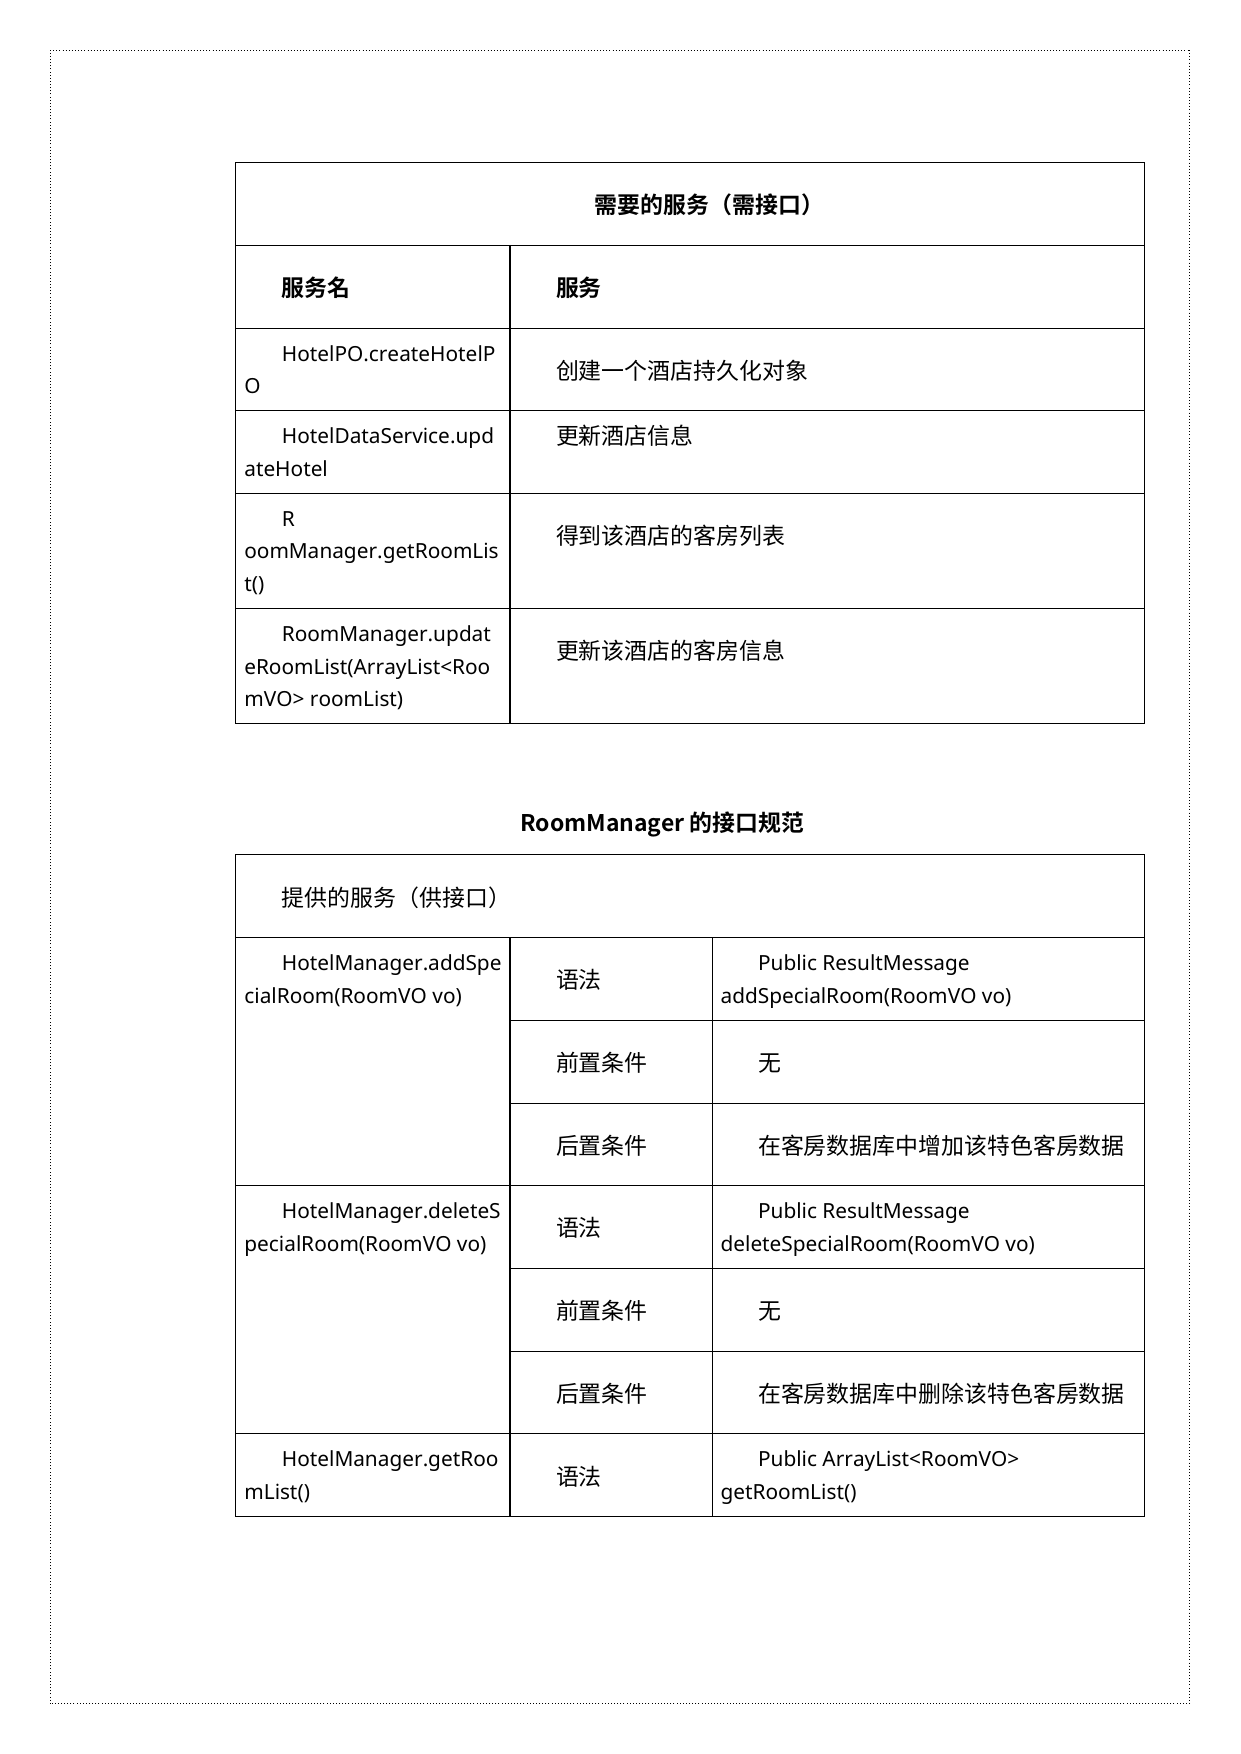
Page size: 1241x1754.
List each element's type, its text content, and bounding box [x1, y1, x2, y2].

table_cell 前置条件 [511, 1021, 712, 1102]
table_cell 语法 [511, 1434, 712, 1516]
table_cell RoomManager.updateRoomList(ArrayList<RoomVO> roomList) [236, 609, 509, 723]
table_cell 得到该酒店的客房列表 [511, 494, 1144, 608]
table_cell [236, 1434, 509, 1516]
table_cell 前置条件 [511, 1269, 712, 1351]
table_cell 需要的服务（需接口） [236, 163, 1144, 245]
table_cell 无 [713, 1269, 1144, 1351]
table_cell 语法 [511, 938, 712, 1020]
table_cell Public ArrayList<RoomVO> getRoomList() [713, 1434, 1144, 1516]
table_cell 服务 [511, 246, 1144, 327]
table_cell HotelDataService.updateHotel [236, 411, 509, 493]
table_cell HotelManager.addSpecialRoom(RoomVO vo) [236, 938, 509, 1185]
table_cell 更新酒店信息 [511, 411, 1144, 493]
text RoomManager的接口规范 [225, 789, 1053, 854]
table_cell 无 [713, 1021, 1144, 1102]
table_cell RoomManager.getRoomList() [236, 494, 509, 608]
table_cell 后置条件 [511, 1352, 712, 1433]
table_cell 语法 [511, 1186, 712, 1268]
table_cell HotelPO.createHotelPO [236, 329, 509, 410]
table_cell 更新该酒店的客房信息 [511, 609, 1144, 723]
table_cell 服务名 [236, 246, 509, 327]
table_cell 在客房数据库中删除该特色客房数据 [713, 1352, 1144, 1433]
table_header 提供的服务（供接口） [236, 855, 1144, 937]
table_cell HotelManager.deleteSpecialRoom(RoomVO vo) [236, 1186, 509, 1433]
table_cell 创建一个酒店持久化对象 [511, 329, 1144, 410]
table_cell Public ResultMessage addSpecialRoom(RoomVO vo) [713, 938, 1144, 1020]
table_cell Public ResultMessage deleteSpecialRoom(RoomVO vo) [713, 1186, 1144, 1268]
table_cell 在客房数据库中增加该特色客房数据 [713, 1104, 1144, 1185]
table_cell 后置条件 [511, 1104, 712, 1185]
